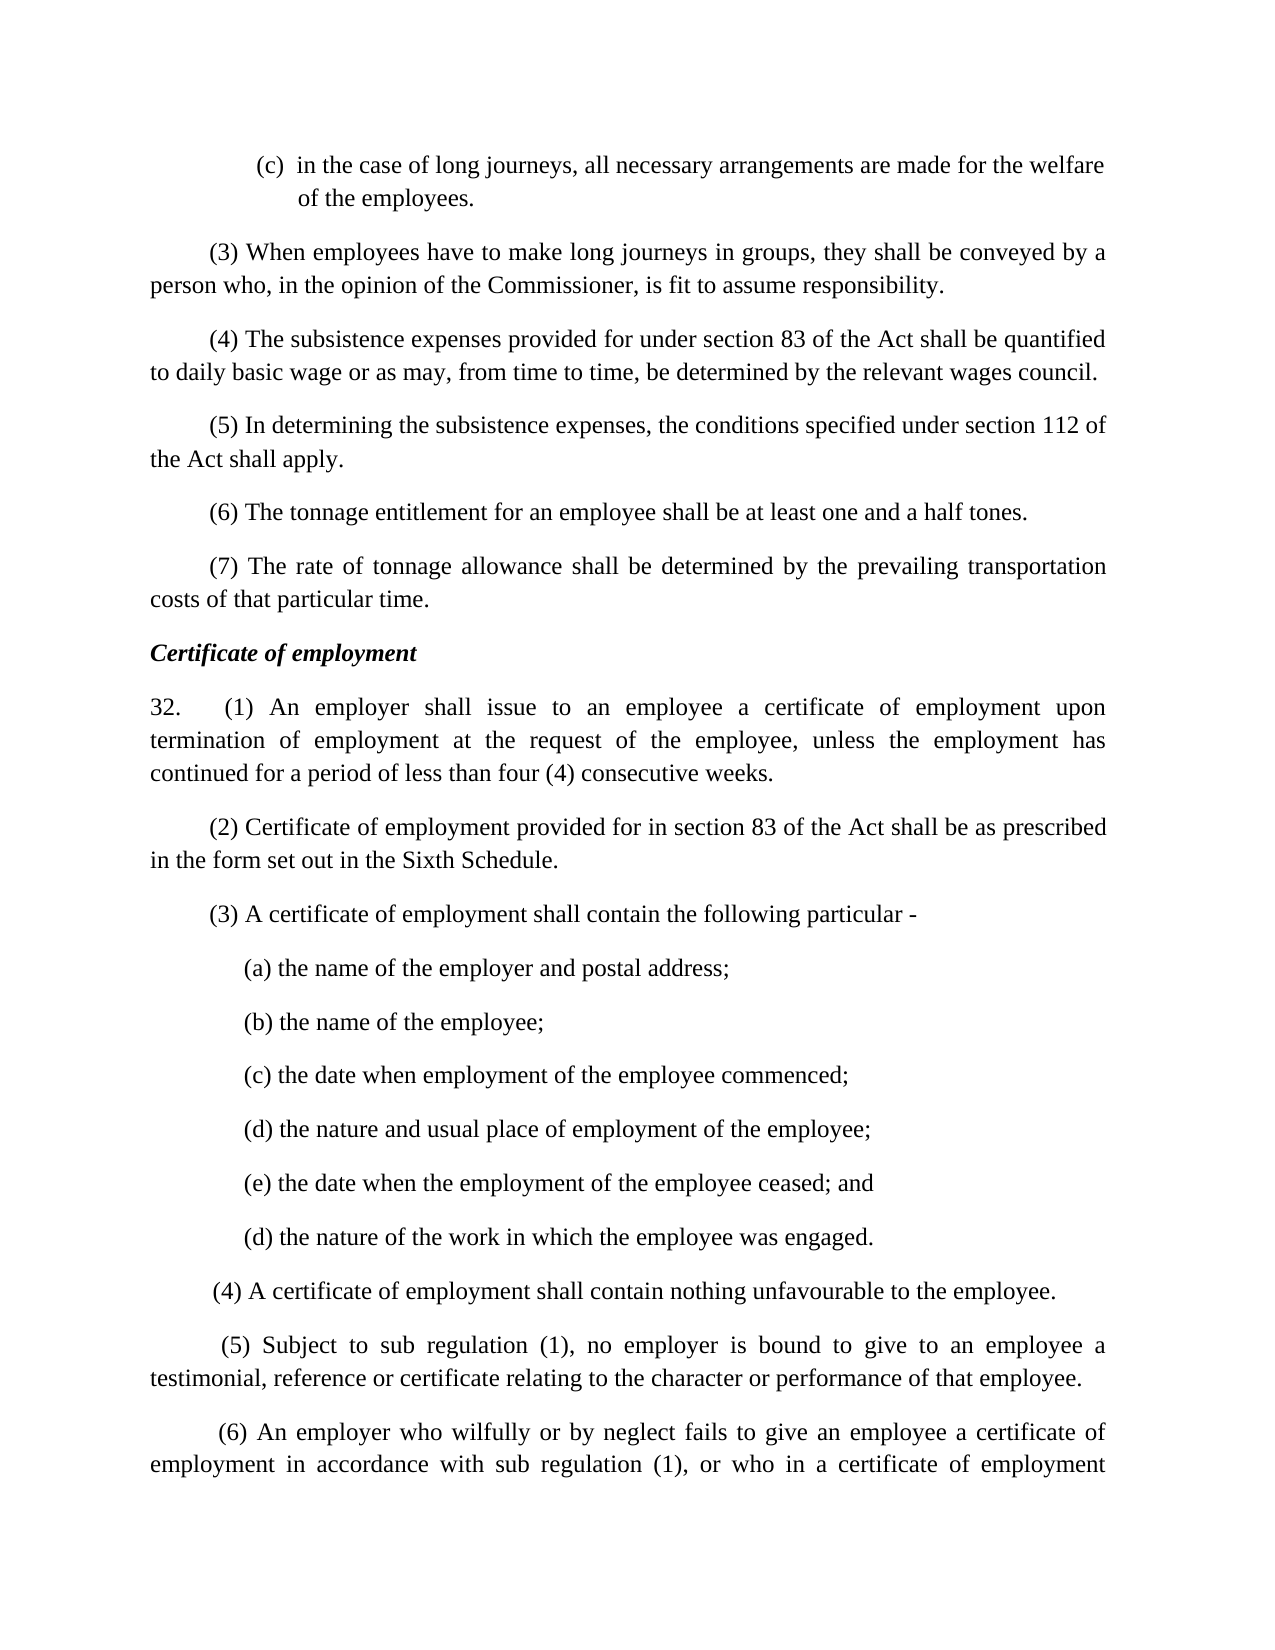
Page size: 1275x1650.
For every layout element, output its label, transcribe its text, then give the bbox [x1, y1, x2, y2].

text (4) A certificate of employment shall contain nothing unfavourable to the employee. [150, 1276, 1107, 1304]
text (5) In determining the subsistence expenses, the conditions specified under section 112 of the Act shall apply. [150, 411, 1107, 472]
text (3) When employees have to make long journeys in groups, they shall be conveyed by a person who, in the opinion of the Commissioner, is fit to assume responsibility. [150, 237, 1107, 299]
text (c) the date when employment of the employee commenced; [150, 1060, 1107, 1089]
text 32. (1) An employer shall issue to an employee a certificate of employment upon termination of employment at the request of the employee, unless the employment has continued for a period of less than four (4) consecutive weeks. [150, 692, 1107, 787]
text (b) the name of the employee; [150, 1007, 1107, 1035]
text (a) the name of the employer and postal address; [150, 953, 1107, 981]
text (d) the nature and usual place of employment of the employee; [150, 1114, 1107, 1143]
text (c) in the case of long journeys, all necessary arrangements are made for the welfare of the employees. [150, 150, 1107, 212]
text (d) the nature of the work in which the employee was engaged. [150, 1222, 1107, 1251]
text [150, 1417, 1107, 1478]
text Certificate of employment [150, 638, 1107, 667]
text (5) Subject to sub regulation (1), no employer is bound to give to an employee a testimonial, reference or certificate relating to the character or performance of that employee. [150, 1330, 1107, 1391]
text (e) the date when the employment of the employee ceased; and [150, 1168, 1107, 1197]
text (4) The subsistence expenses provided for under section 83 of the Act shall be quantified to daily basic wage or as may, from time to time, be determined by the relevant wages council. [150, 324, 1107, 386]
text (3) A certificate of employment shall contain the following particular - [150, 899, 1107, 928]
text (6) The tonnage entitlement for an employee shall be at least one and a half tones. [150, 497, 1107, 526]
text (2) Certificate of employment provided for in section 83 of the Act shall be as prescribed in the form set out in the Sixth Schedule. [150, 812, 1107, 874]
text (7) The rate of tonnage allowance shall be determined by the prevailing transportation costs of that particular time. [150, 551, 1107, 613]
